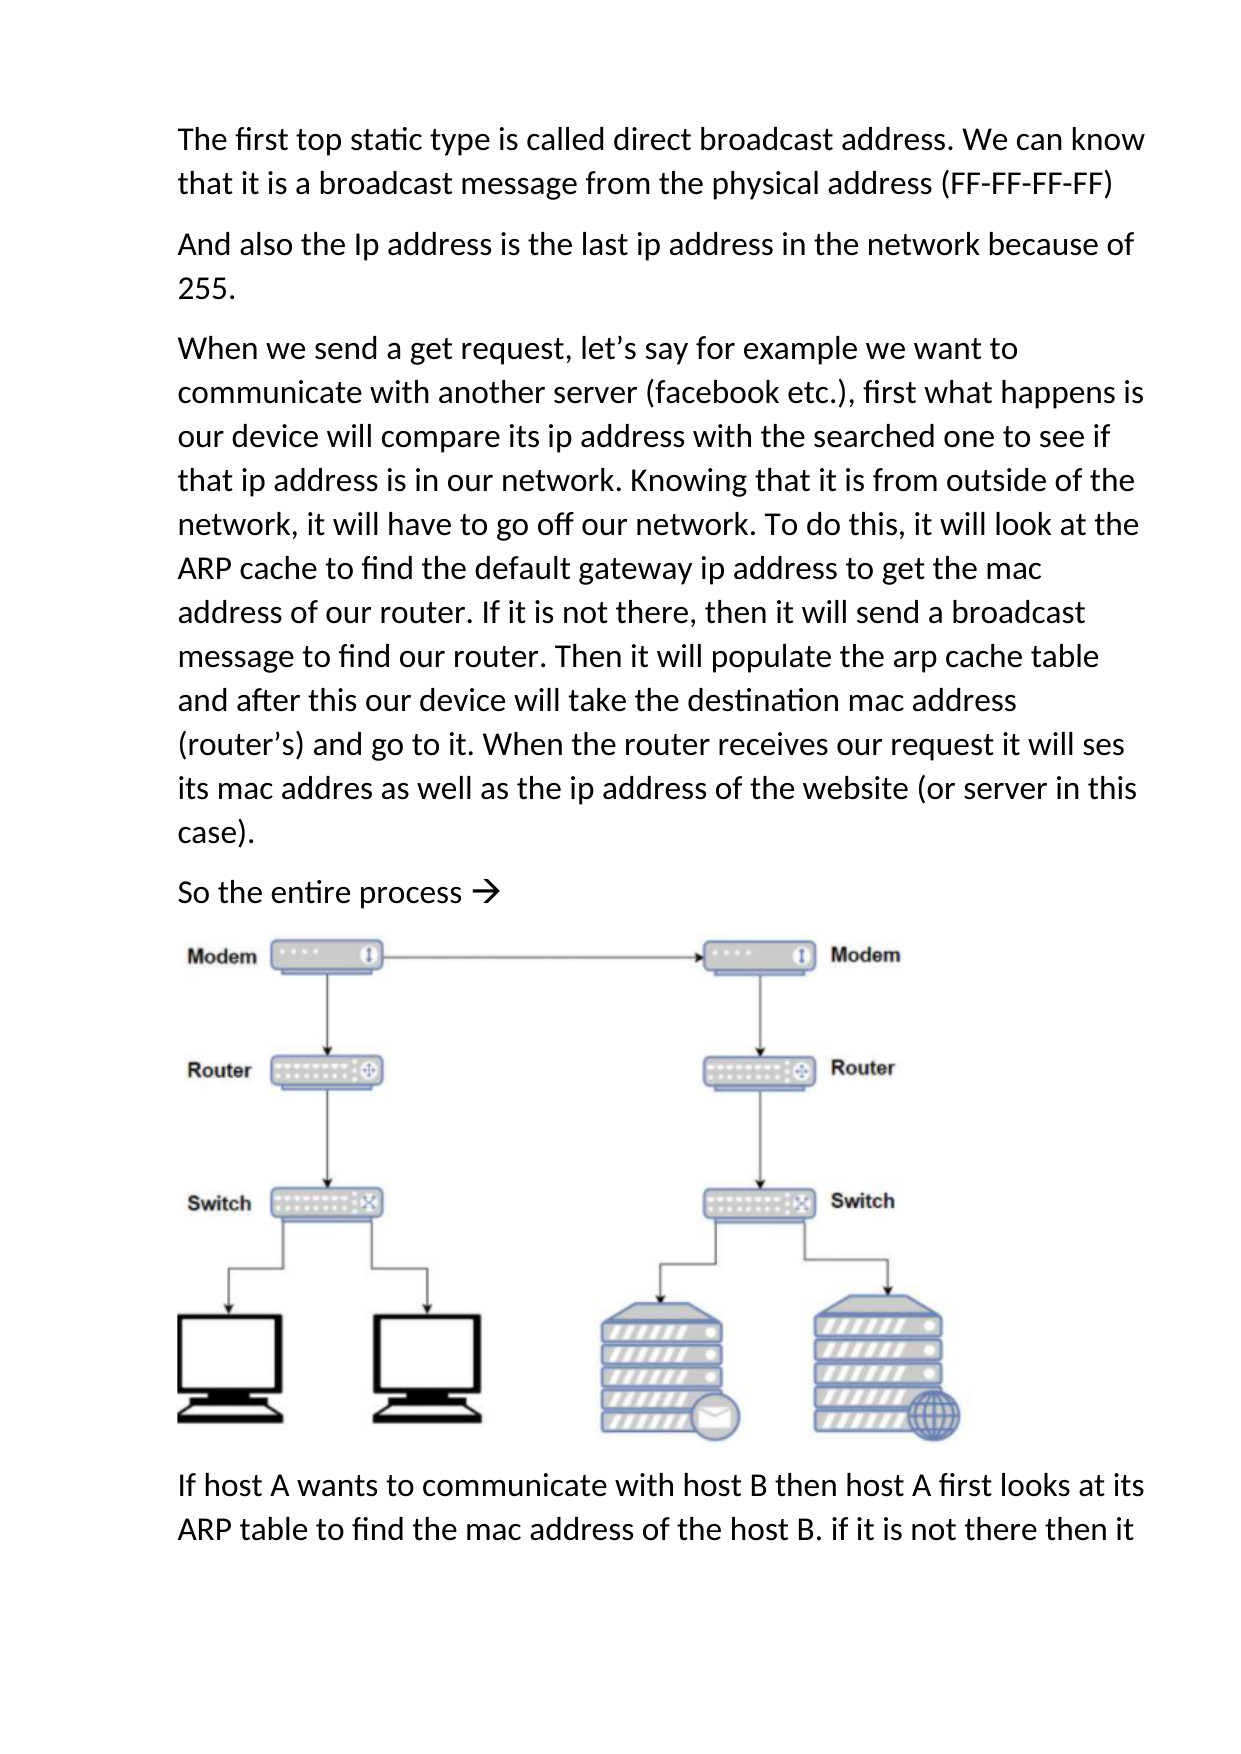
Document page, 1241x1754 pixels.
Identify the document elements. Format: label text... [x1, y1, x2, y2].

text So the entire process [177, 871, 1152, 912]
text The first top static type is called direct broadcast address. We can know that it is a broadcast message from the physical address (FF-FF-FF-FF) [177, 118, 1152, 203]
picture [177, 932, 973, 1445]
text When we send a get request, let’s say for example we want to communicate with another server (facebook etc.), first what happens is our device will compare its ip address with the searched one to see if that ip address is in our network. Knowing that it is from outside of the network, it will have to go off our network. To do this, it will look at the ARP cache to find the default gateway ip address to get the mac address of our router. If it is not there, then it will send a broadcast message to find our router. Then it will populate the arp cache table and after this our device will take the destination mac address (router’s) and go to it. When the router receives our request it will ses its mac addres as well as the ip address of the website (or server in this case). [177, 327, 1152, 852]
text And also the Ip address is the last ip address in the network because of 255. [177, 223, 1152, 307]
